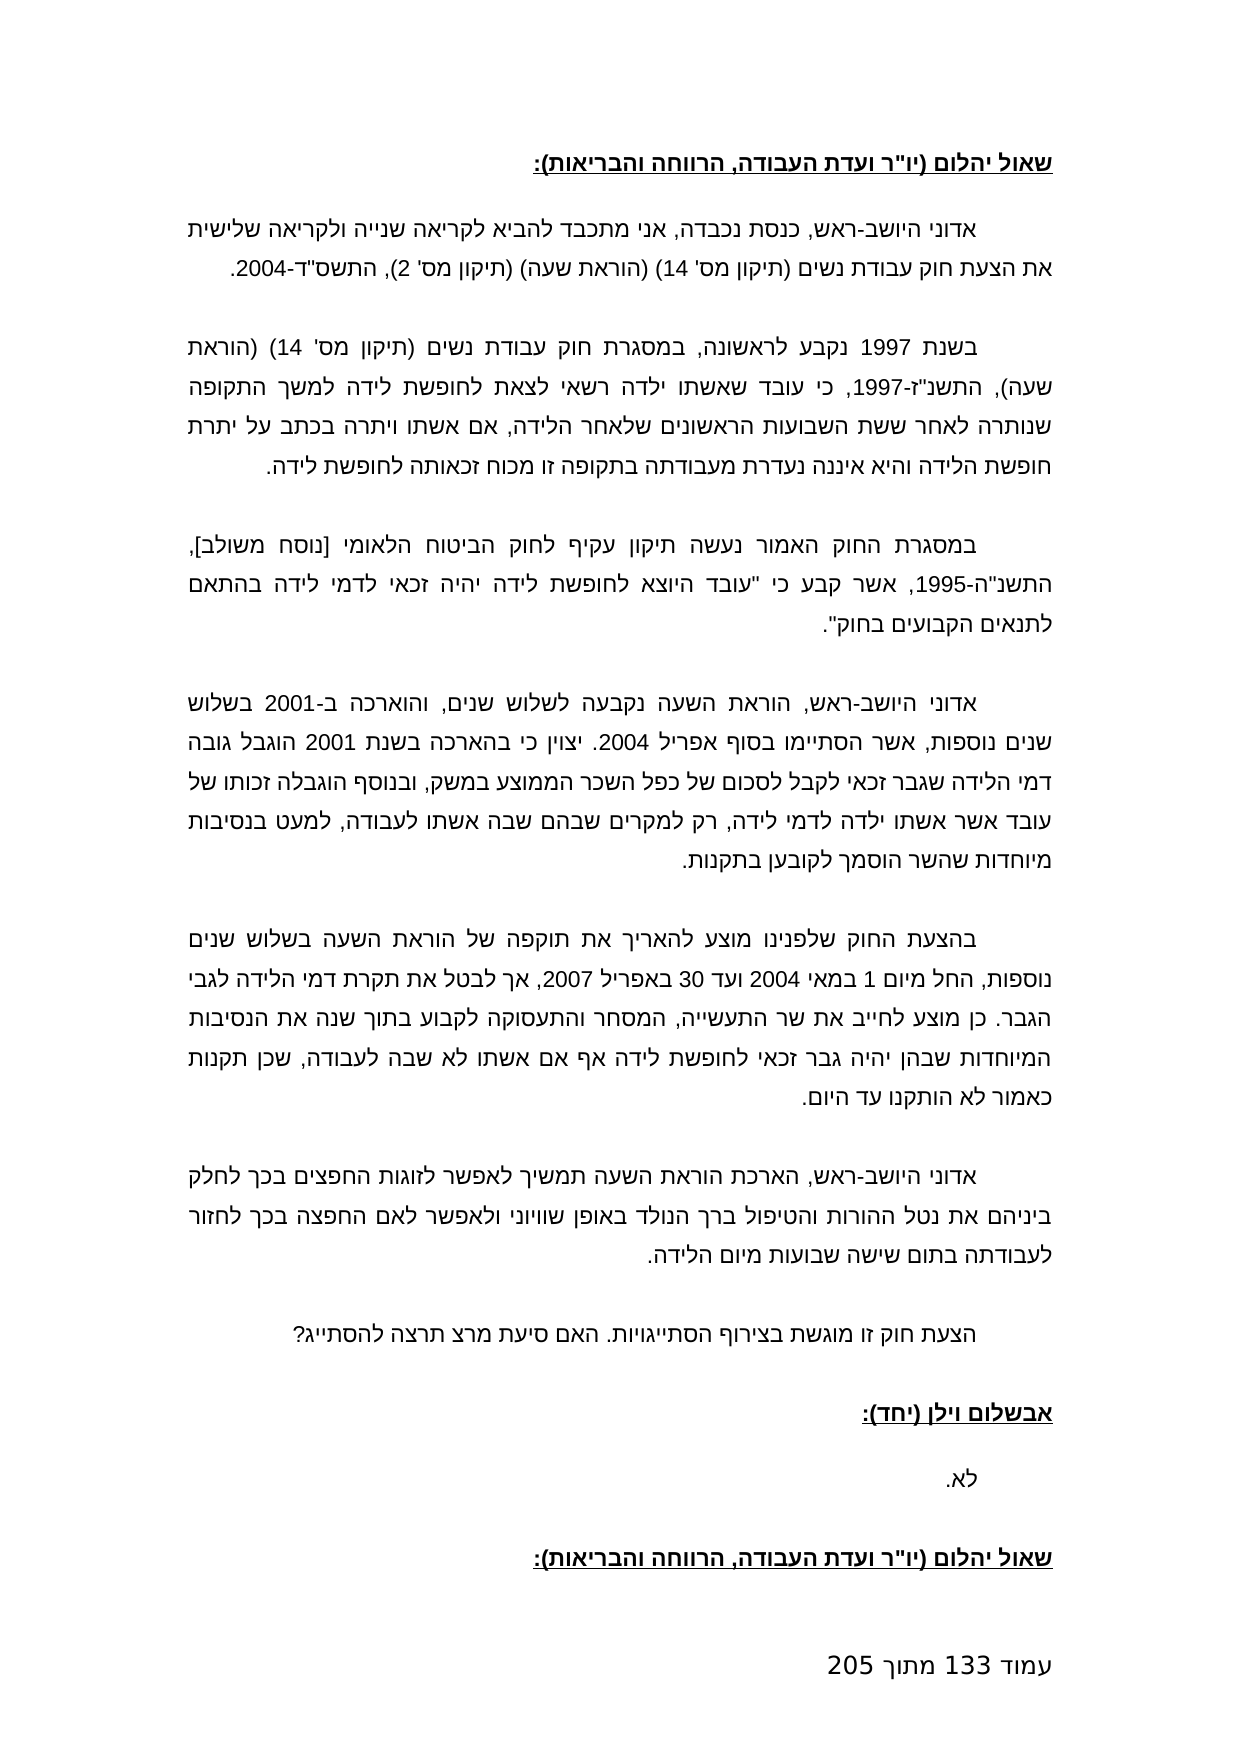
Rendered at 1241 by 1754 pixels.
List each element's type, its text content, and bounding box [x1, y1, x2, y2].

text אדוני היושב-ראש, כנסת נכבדה, אני מתכבד להביא לקריאה שנייה ולקריאה שלישית את הצעת חוק עבודת נשים (תיקון מס' 14) (הוראת שעה) (תיקון מס' 2), התשס"ד-2004. [187, 216, 1053, 282]
text אדוני היושב-ראש, הוראת השעה נקבעה לשלוש שנים, והוארכה ב-2001 בשלוש שנים נוספות, אשר הסתיימו בסוף אפריל 2004. יצוין כי בהארכה בשנת 2001 הוגבל גובה דמי הלידה שגבר זכאי לקבל לסכום של כפל השכר הממוצע במשק, ובנוסף הוגבלה זכותו של עובד אשר אשתו ילדה לדמי לידה, רק למקרים שבהם שבה אשתו לעבודה, למעט בנסיבות מיוחדות שהשר הוסמך לקובען בתקנות. [187, 689, 1053, 874]
text הצעת חוק זו מוגשת בצירוף הסתייגויות. האם סיעת מרצ תרצה להסתייג? [187, 1321, 1053, 1348]
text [187, 150, 1053, 176]
text אדוני היושב-ראש, הארכת הוראת השעה תמשיך לאפשר לזוגות החפצים בכך לחלק ביניהם את נטל ההורות והטיפול ברך הנולד באופן שוויוני ולאפשר לאם החפצה בכך לחזור לעבודתה בתום שישה שבועות מיום הלידה. [187, 1163, 1053, 1269]
text לא. [187, 1466, 1053, 1492]
text שאול יהלום (יו"ר ועדת העבודה, הרווחה והבריאות): [187, 1545, 1053, 1571]
text בשנת 1997 נקבע לראשונה, במסגרת חוק עבודת נשים (תיקון מס' 14) (הוראת שעה), התשנ"ז-1997, כי עובד שאשתו ילדה רשאי לצאת לחופשת לידה למשך התקופה שנותרה לאחר ששת השבועות הראשונים שלאחר הלידה, אם אשתו ויתרה בכתב על יתרת חופשת הלידה והיא איננה נעדרת מעבודתה בתקופה זו מכוח זכאותה לחופשת לידה. [187, 334, 1053, 479]
text במסגרת החוק האמור נעשה תיקון עקיף לחוק הביטוח הלאומי [נוסח משולב], התשנ"ה-1995, אשר קבע כי "עובד היוצא לחופשת לידה יהיה זכאי לדמי לידה בהתאם לתנאים הקבועים בחוק". [187, 532, 1053, 637]
text אבשלום וילן (יחד): [187, 1400, 1053, 1427]
text בהצעת החוק שלפנינו מוצע להאריך את תוקפה של הוראת השעה בשלוש שנים נוספות, החל מיום 1 במאי 2004 ועד 30 באפריל 2007, אך לבטל את תקרת דמי הלידה לגבי הגבר. כן מוצע לחייב את שר התעשייה, המסחר והתעסוקה לקבוע בתוך שנה את הנסיבות המיוחדות שבהן יהיה גבר זכאי לחופשת לידה אף אם אשתו לא שבה לעבודה, שכן תקנות כאמור לא הותקנו עד היום. [187, 926, 1053, 1111]
